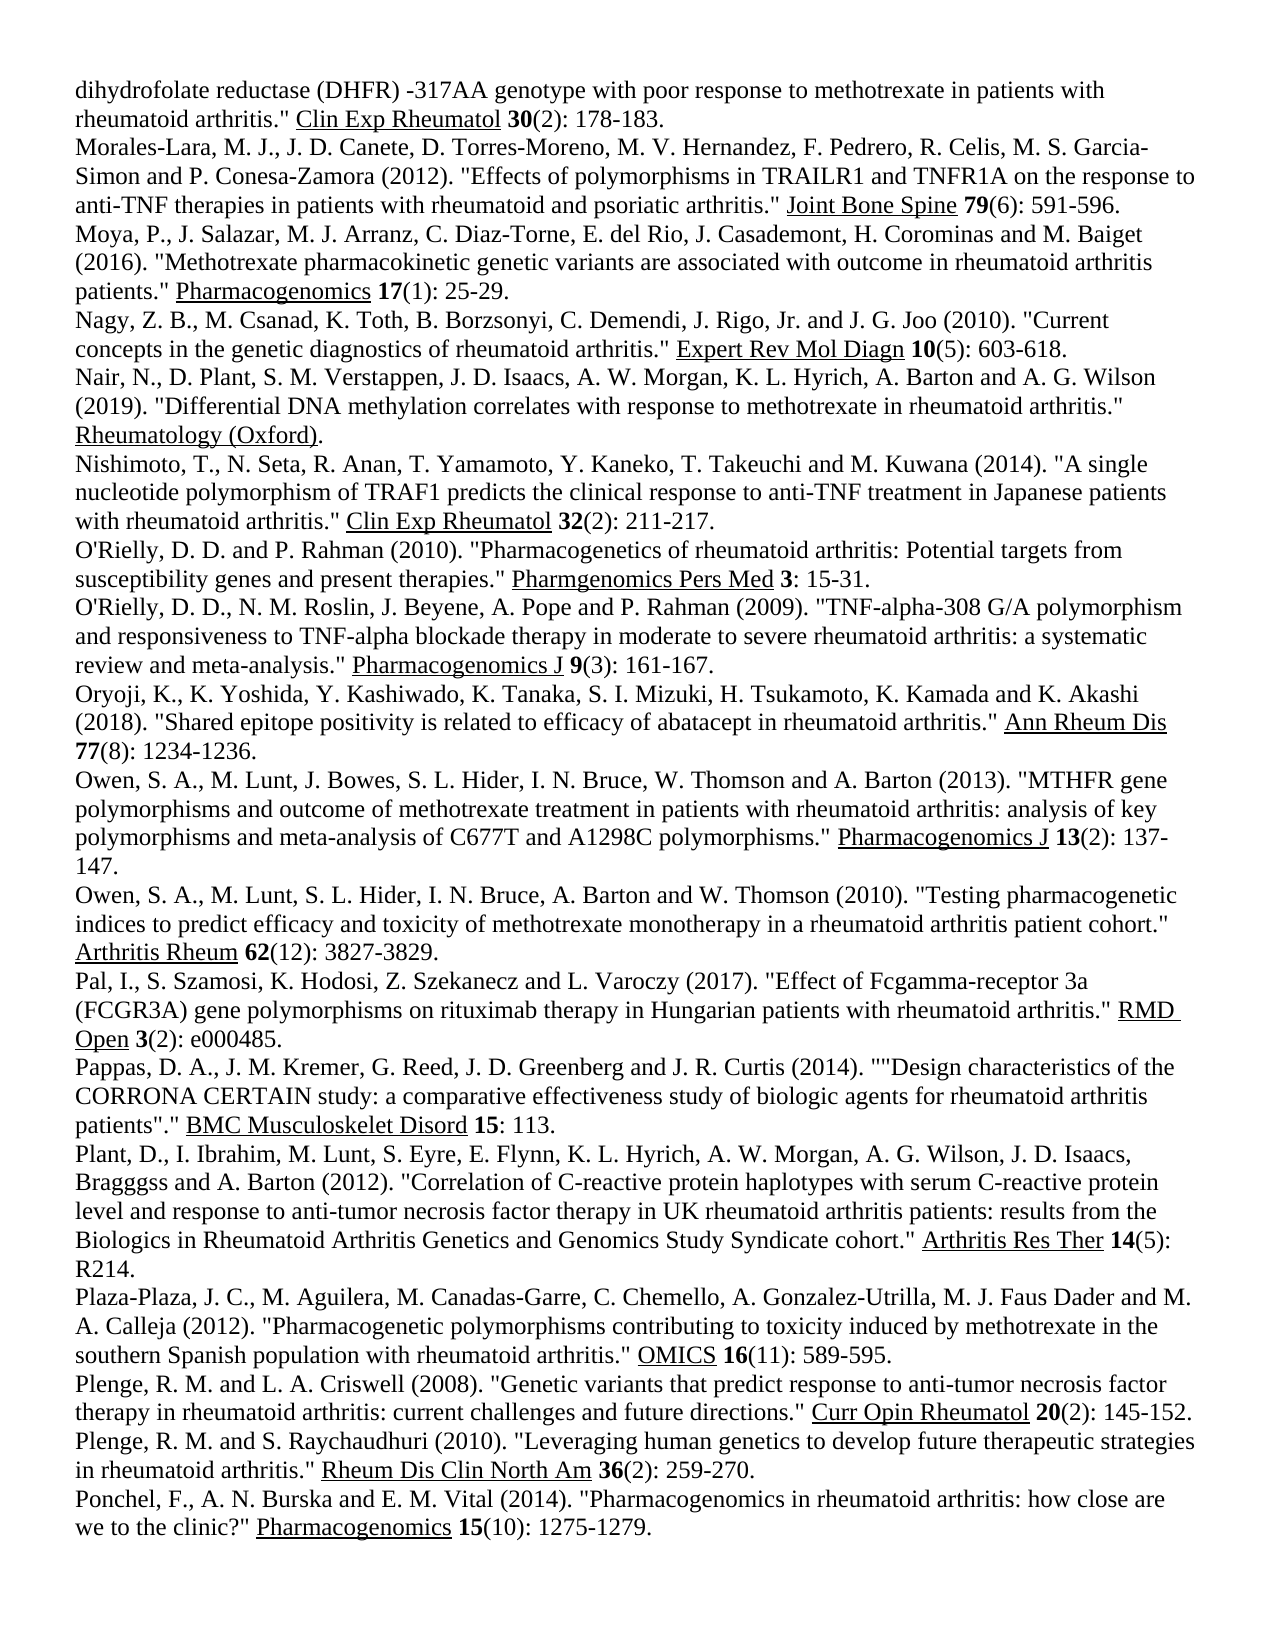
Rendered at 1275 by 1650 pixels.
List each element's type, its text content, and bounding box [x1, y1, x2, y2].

text Ponchel, F., A. N. Burska and E. M. Vital (2014). "Pharmacogenomics in rheumatoid arthritis: how close are we to the clinic?" Pharmacogenomics 15(10): 1275-1279. [75, 1484, 1200, 1541]
text Moya, P., J. Salazar, M. J. Arranz, C. Diaz-Torne, E. del Rio, J. Casademont, H. Corominas and M. Baiget (2016). "Methotrexate pharmacokinetic genetic variants are associated with outcome in rheumatoid arthritis patients." Pharmacogenomics 17(1): 25-29. [75, 219, 1200, 305]
text Pappas, D. A., J. M. Kremer, G. Reed, J. D. Greenberg and J. R. Curtis (2014). ""Design characteristics of the CORRONA CERTAIN study: a comparative effectiveness study of biologic agents for rheumatoid arthritis patients"." BMC Musculoskelet Disord 15: 113. [75, 1052, 1200, 1139]
text Plant, D., I. Ibrahim, M. Lunt, S. Eyre, E. Flynn, K. L. Hyrich, A. W. Morgan, A. G. Wilson, J. D. Isaacs, Bragggss and A. Barton (2012). "Correlation of C-reactive protein haplotypes with serum C-reactive protein level and response to anti-tumor necrosis factor therapy in UK rheumatoid arthritis patients: results from the Biologics in Rheumatoid Arthritis Genetics and Genomics Study Syndicate cohort." Arthritis Res Ther 14(5): R214. [75, 1139, 1200, 1282]
text Pal, I., S. Szamosi, K. Hodosi, Z. Szekanecz and L. Varoczy (2017). "Effect of Fcgamma-receptor 3a (FCGR3A) gene polymorphisms on rituximab therapy in Hungarian patients with rheumatoid arthritis." RMD Open 3(2): e000485. [75, 966, 1200, 1052]
text Plenge, R. M. and S. Raychaudhuri (2010). "Leveraging human genetics to develop future therapeutic strategies in rheumatoid arthritis." Rheum Dis Clin North Am 36(2): 259-270. [75, 1426, 1200, 1484]
text Plenge, R. M. and L. A. Criswell (2008). "Genetic variants that predict response to anti-tumor necrosis factor therapy in rheumatoid arthritis: current challenges and future directions." Curr Opin Rheumatol 20(2): 145-152. [75, 1369, 1200, 1426]
text Morales-Lara, M. J., J. D. Canete, D. Torres-Moreno, M. V. Hernandez, F. Pedrero, R. Celis, M. S. Garcia-Simon and P. Conesa-Zamora (2012). "Effects of polymorphisms in TRAILR1 and TNFR1A on the response to anti-TNF therapies in patients with rheumatoid and psoriatic arthritis." Joint Bone Spine 79(6): 591-596. [75, 132, 1200, 219]
text O'Rielly, D. D., N. M. Roslin, J. Beyene, A. Pope and P. Rahman (2009). "TNF-alpha-308 G/A polymorphism and responsiveness to TNF-alpha blockade therapy in moderate to severe rheumatoid arthritis: a systematic review and meta-analysis." Pharmacogenomics J 9(3): 161-167. [75, 592, 1200, 679]
text Nishimoto, T., N. Seta, R. Anan, T. Yamamoto, Y. Kaneko, T. Takeuchi and M. Kuwana (2014). "A single nucleotide polymorphism of TRAF1 predicts the clinical response to anti-TNF treatment in Japanese patients with rheumatoid arthritis." Clin Exp Rheumatol 32(2): 211-217. [75, 449, 1200, 535]
text Owen, S. A., M. Lunt, J. Bowes, S. L. Hider, I. N. Bruce, W. Thomson and A. Barton (2013). "MTHFR gene polymorphisms and outcome of methotrexate treatment in patients with rheumatoid arthritis: analysis of key polymorphisms and meta-analysis of C677T and A1298C polymorphisms." Pharmacogenomics J 13(2): 137-147. [75, 765, 1200, 880]
text Plaza-Plaza, J. C., M. Aguilera, M. Canadas-Garre, C. Chemello, A. Gonzalez-Utrilla, M. J. Faus Dader and M. A. Calleja (2012). "Pharmacogenetic polymorphisms contributing to toxicity induced by methotrexate in the southern Spanish population with rheumatoid arthritis." OMICS 16(11): 589-595. [75, 1282, 1200, 1369]
text Owen, S. A., M. Lunt, S. L. Hider, I. N. Bruce, A. Barton and W. Thomson (2010). "Testing pharmacogenetic indices to predict efficacy and toxicity of methotrexate monotherapy in a rheumatoid arthritis patient cohort." Arthritis Rheum 62(12): 3827-3829. [75, 880, 1200, 966]
text Nagy, Z. B., M. Csanad, K. Toth, B. Borzsonyi, C. Demendi, J. Rigo, Jr. and J. G. Joo (2010). "Current concepts in the genetic diagnostics of rheumatoid arthritis." Expert Rev Mol Diagn 10(5): 603-618. [75, 305, 1200, 362]
text O'Rielly, D. D. and P. Rahman (2010). "Pharmacogenetics of rheumatoid arthritis: Potential targets from susceptibility genes and present therapies." Pharmgenomics Pers Med 3: 15-31. [75, 535, 1200, 592]
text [75, 75, 1200, 132]
text Nair, N., D. Plant, S. M. Verstappen, J. D. Isaacs, A. W. Morgan, K. L. Hyrich, A. Barton and A. G. Wilson (2019). "Differential DNA methylation correlates with response to methotrexate in rheumatoid arthritis." Rheumatology (Oxford). [75, 362, 1200, 449]
text Oryoji, K., K. Yoshida, Y. Kashiwado, K. Tanaka, S. I. Mizuki, H. Tsukamoto, K. Kamada and K. Akashi (2018). "Shared epitope positivity is related to efficacy of abatacept in rheumatoid arthritis." Ann Rheum Dis 77(8): 1234-1236. [75, 679, 1200, 765]
